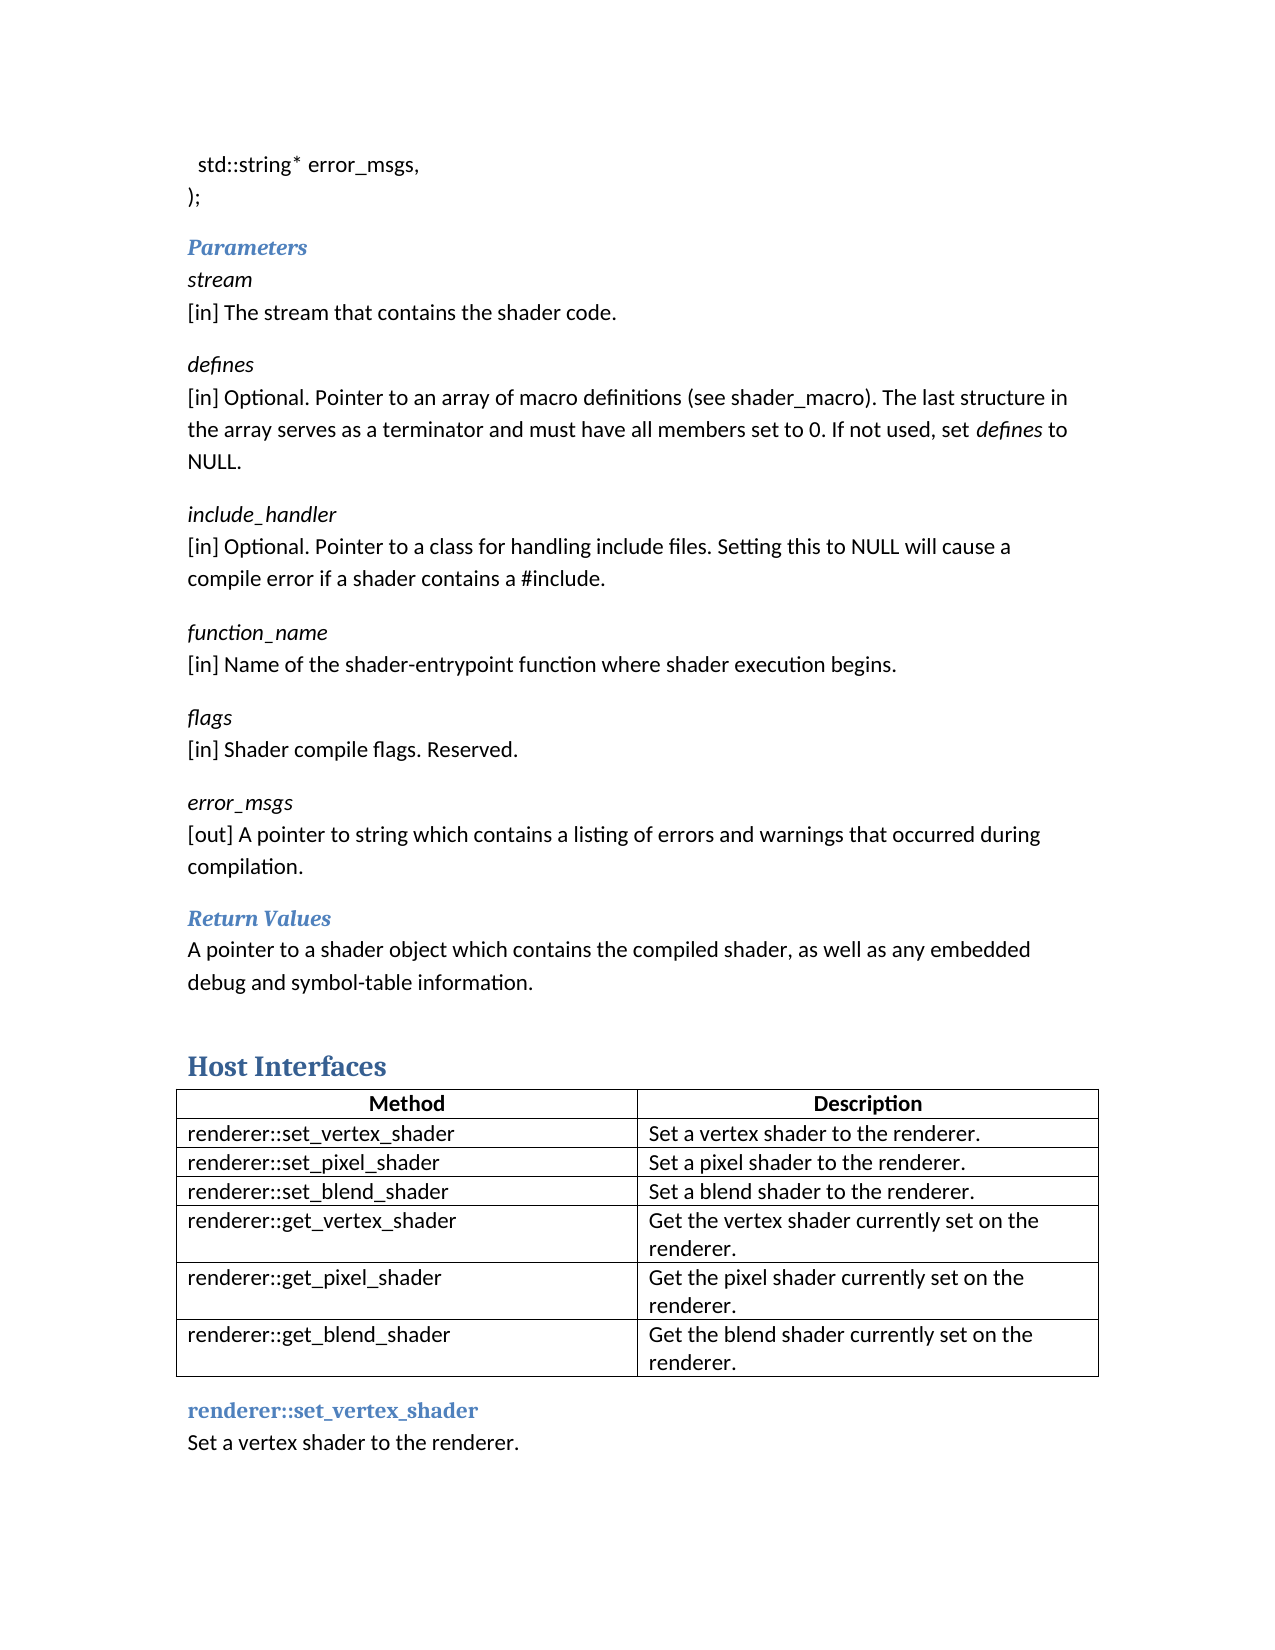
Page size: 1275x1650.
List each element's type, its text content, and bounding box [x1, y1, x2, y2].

subtitle Host Interfaces [187, 1050, 1087, 1083]
text A pointer to a shader object which contains the compiled shader, as well as any embedded debug and symbol-table information. [187, 936, 1087, 996]
text function_name [in] Name of the shader-entrypoint function where shader execution begins. [187, 618, 1087, 678]
table_cell renderer::set_vertex_shader [177, 1119, 637, 1147]
table_cell Set a vertex shader to the renderer. [638, 1119, 1098, 1147]
text stream [in] The stream that contains the shader code. [187, 265, 1087, 326]
text error_msgs [out] A pointer to string which contains a listing of errors and warnings that occurred during compilation. [187, 788, 1087, 880]
table_cell Get the vertex shader currently set on the renderer. [638, 1206, 1098, 1262]
table_cell renderer::get_pixel_shader [177, 1263, 637, 1319]
table_cell Get the pixel shader currently set on the renderer. [638, 1263, 1098, 1319]
table_header Method [177, 1090, 637, 1118]
table_cell Set a blend shader to the renderer. [638, 1177, 1098, 1205]
table_cell renderer::get_vertex_shader [177, 1206, 637, 1262]
subtitle renderer::set_vertex_shader [187, 1398, 1087, 1424]
table_header Description [638, 1090, 1098, 1118]
table_cell Get the blend shader currently set on the renderer. [638, 1320, 1098, 1376]
table_cell Set a pixel shader to the renderer. [638, 1148, 1098, 1176]
subtitle Parameters [187, 235, 1087, 262]
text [187, 150, 1087, 210]
table_cell renderer::get_blend_shader [177, 1320, 637, 1376]
text Set a vertex shader to the renderer. [187, 1428, 1087, 1456]
text include_handler [in] Optional. Pointer to a class for handling include files. Setting this to NULL will cause a compile error if a shader contains a #include. [187, 500, 1087, 593]
table_cell renderer::set_blend_shader [177, 1177, 637, 1205]
text defines [in] Optional. Pointer to an array of macro definitions (see shader_macro). The last structure in the array serves as a terminator and must have all members set to 0. If not used, set defines to NULL. [187, 351, 1087, 475]
table_cell renderer::set_pixel_shader [177, 1148, 637, 1176]
text flags [in] Shader compile flags. Reserved. [187, 703, 1087, 763]
subtitle Return Values [187, 905, 1087, 932]
